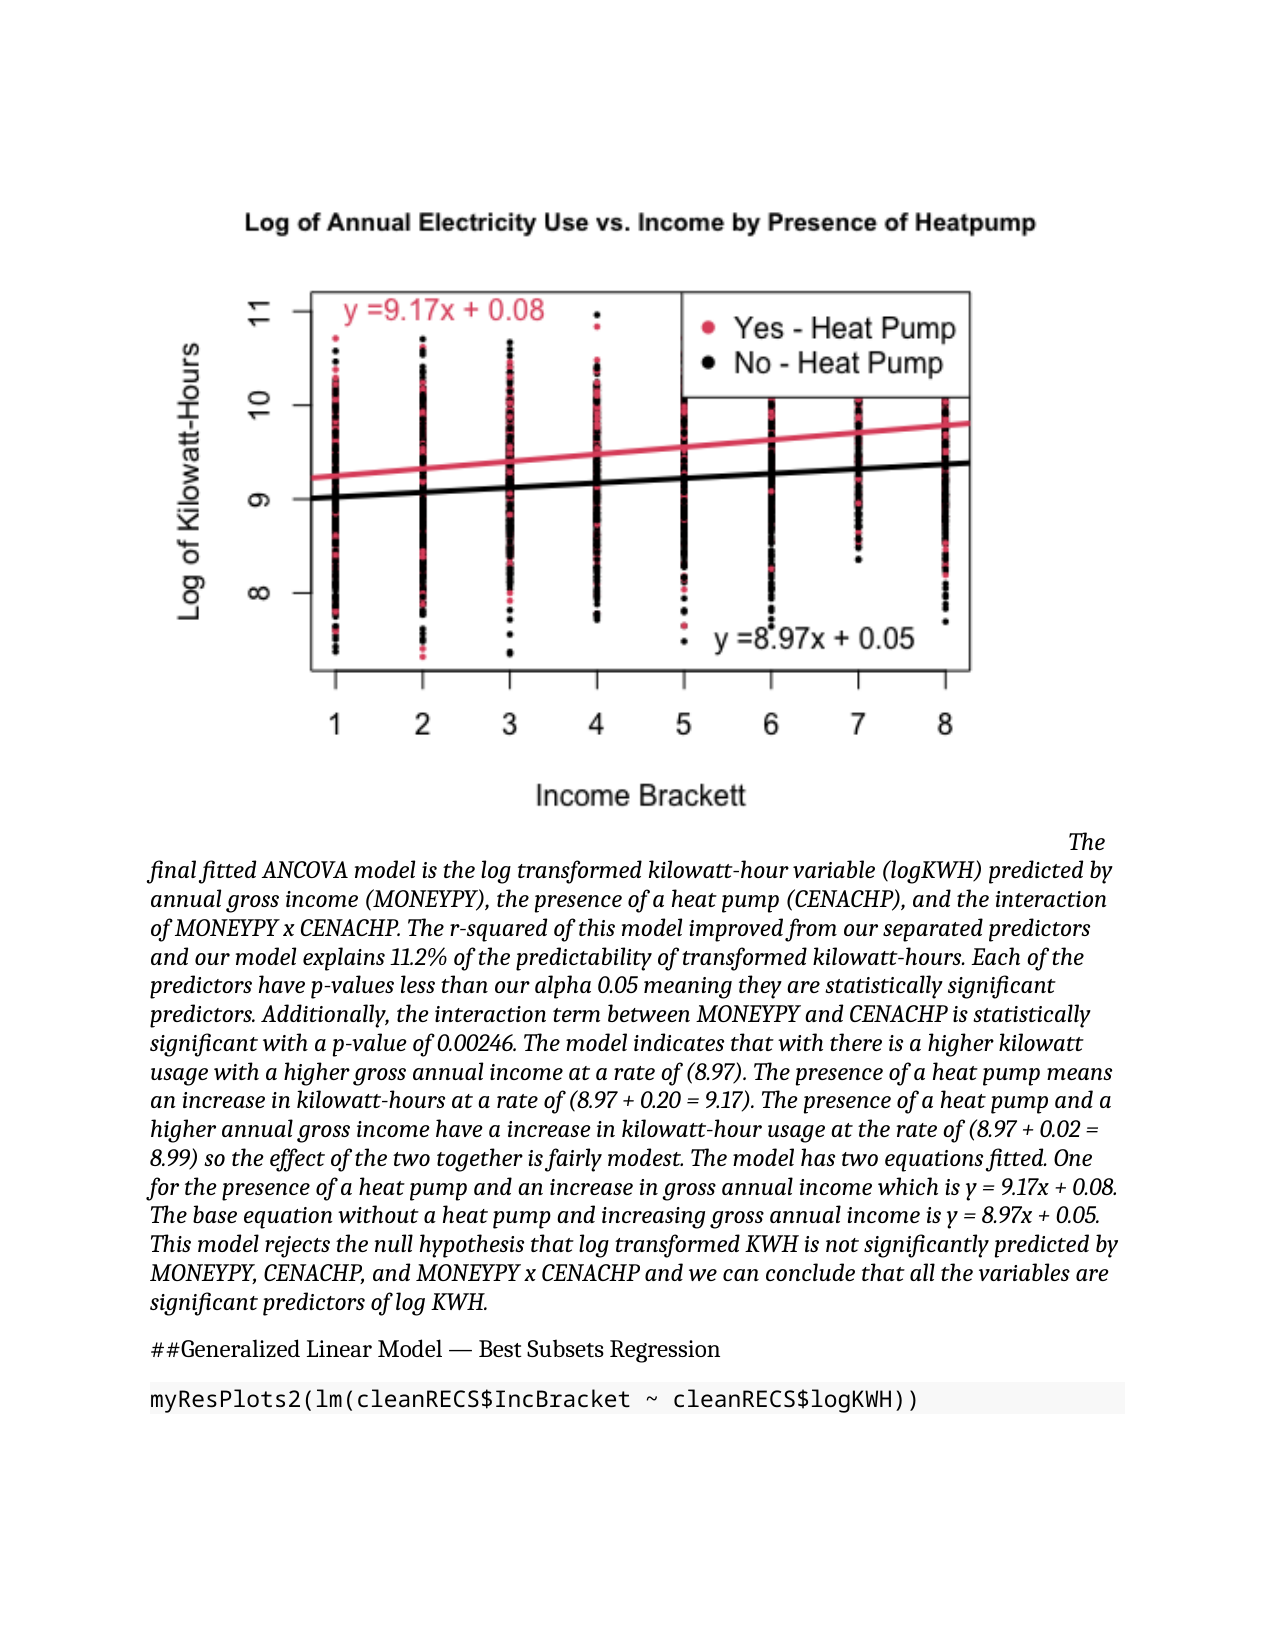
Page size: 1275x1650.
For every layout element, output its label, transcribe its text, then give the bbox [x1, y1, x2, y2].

text ##Generalized Linear Model — Best Subsets Regression [150, 1335, 1125, 1364]
text myResPlots2(lm(cleanRECS$IncBracket ~ cleanRECS$logKWH)) [150, 1382, 1125, 1414]
picture [168, 150, 1044, 850]
